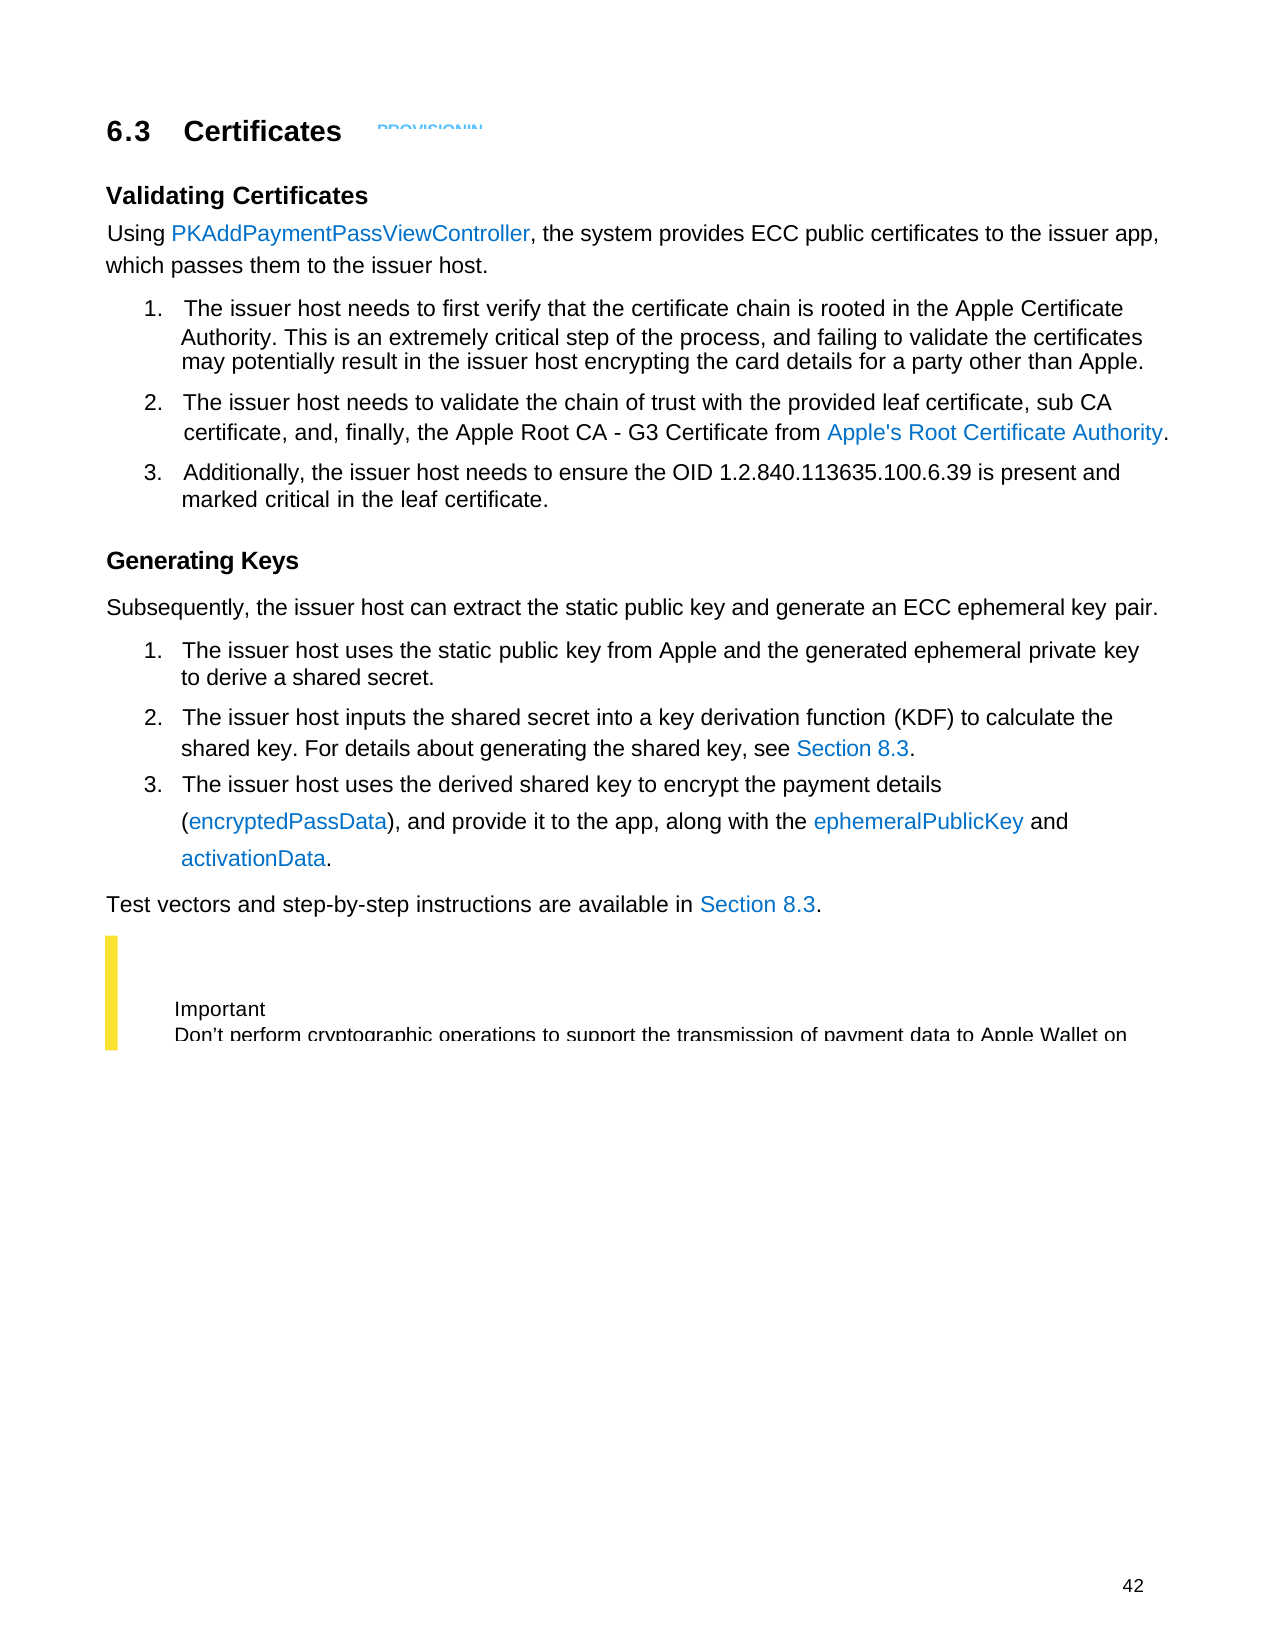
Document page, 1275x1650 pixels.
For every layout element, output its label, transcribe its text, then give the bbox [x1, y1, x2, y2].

text Generating Keys [106, 551, 1169, 574]
text 3. Additionally, the issuer host needs to ensure the OID 1.2.840.113635.100.6.39 is present and marked critical in the leaf certificate. [144, 460, 1120, 512]
text 6.3 Certificates [106, 115, 1169, 148]
text Test vectors and step-by-step instructions are available in Section 8.3. [106, 882, 1169, 934]
text 2. The issuer host needs to validate the chain of trust with the provided leaf certificate, sub CA [144, 393, 1169, 414]
text Using PKAddPaymentPassViewController, the system provides ECC public certificates to the issuer app, which passes them to the issuer host. [106, 220, 1159, 279]
text 3. The issuer host uses the derived shared key to encrypt the payment details (encryptedPassData), and provide it to the app, along with the ephemeralPublicKey and activationData. [144, 771, 1169, 871]
text 1. The issuer host uses the static public key from Apple and the generated ephemeral private key to derive a shared secret. [144, 638, 1164, 690]
text 1. The issuer host needs to first verify that the certificate chain is rooted in the Apple Certificate [527, 299, 1169, 320]
text Subsequently, the issuer host can extract the static public key and generate an ECC ephemeral key pair. [106, 598, 1169, 619]
text 1. The issuer host needs to first verify that the certificate chain is rooted in the Apple Certificate [144, 299, 534, 320]
text certificate, and, finally, the Apple Root CA - G3 Certificate from Apple's Root Certificate Authority. [105, 415, 1169, 455]
text Authority. This is an extremely critical step of the process, and failing to validate the certificates may potentially result in the issuer host encrypting the card details for a party other than Apple. [181, 327, 1144, 375]
text 2. The issuer host inputs the shared secret into a key derivation function (KDF) to calculate the shared key. For details about generating the shared key, see Section 8.3. [144, 704, 1113, 761]
text Validating Certificates [106, 186, 1169, 209]
